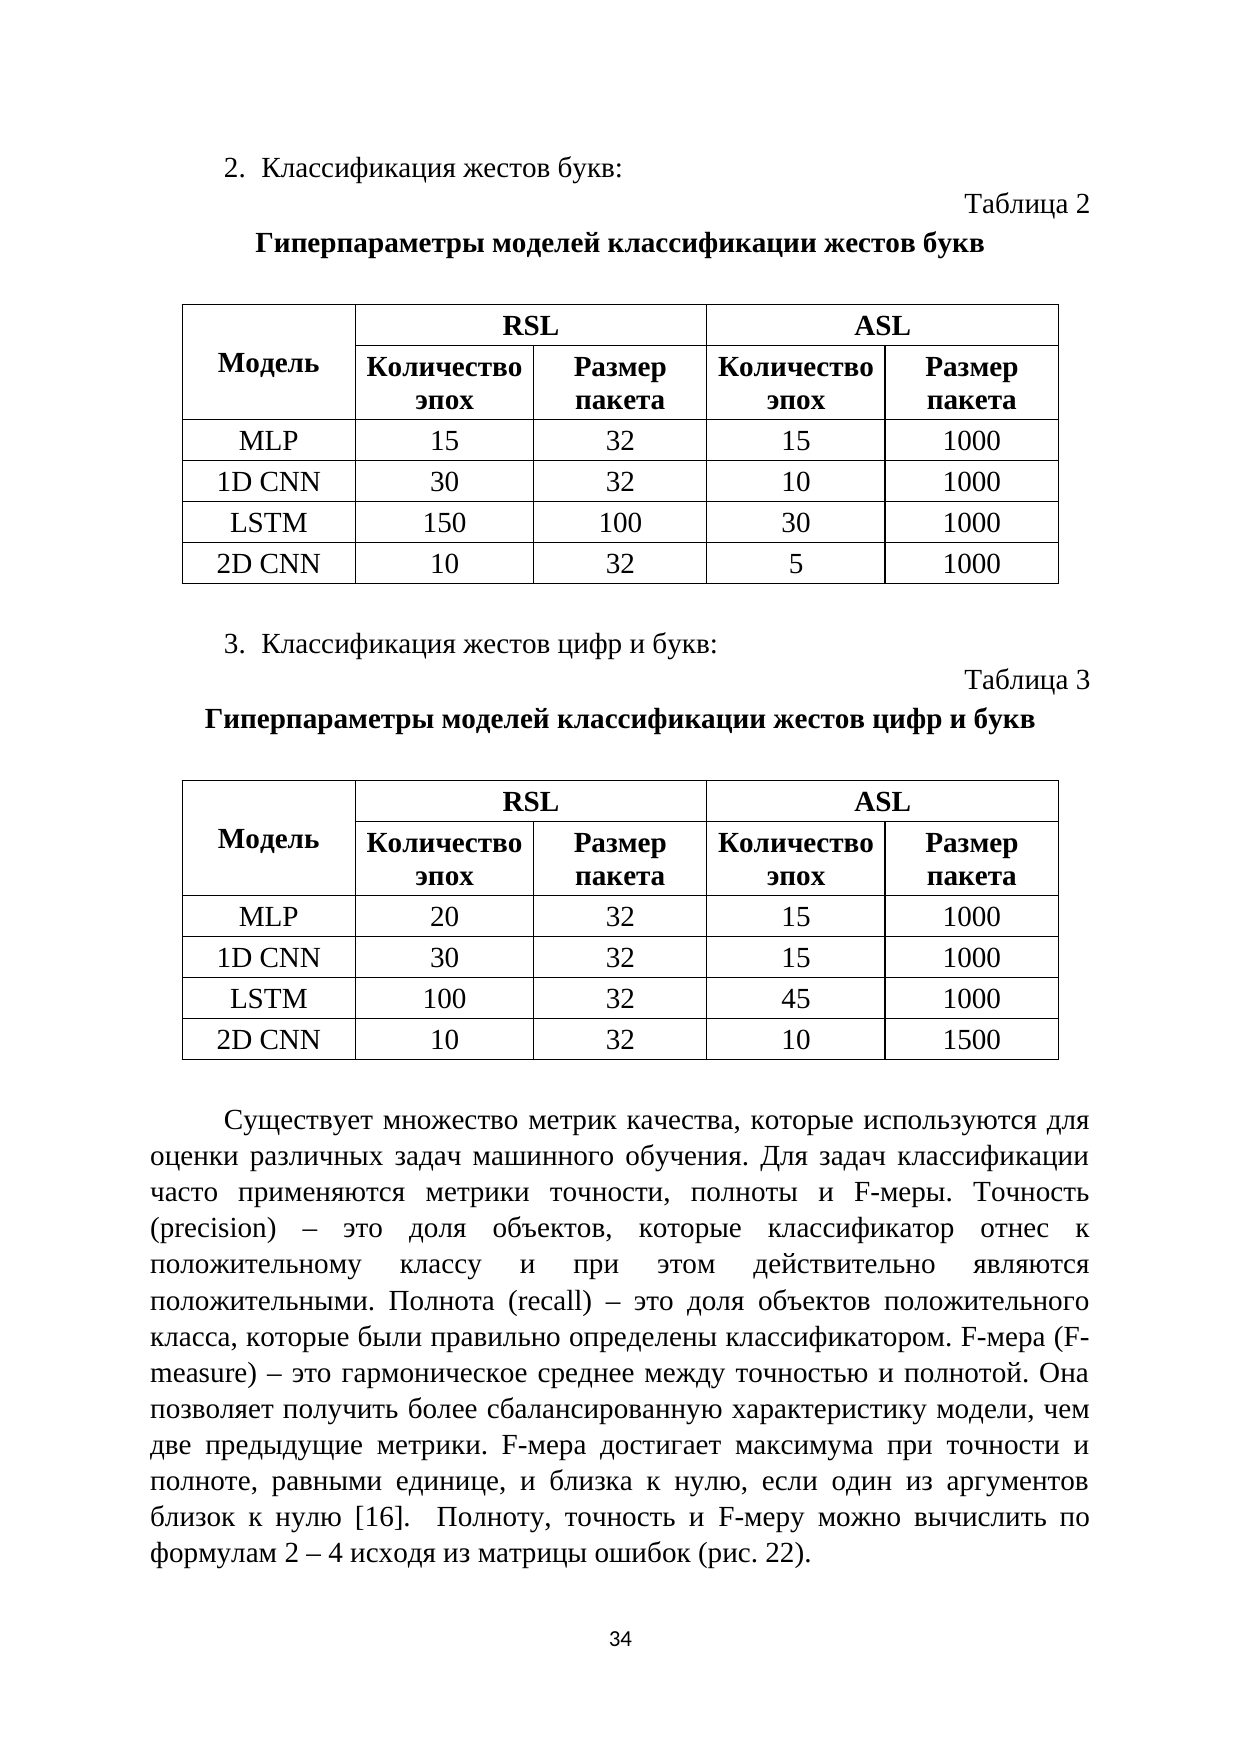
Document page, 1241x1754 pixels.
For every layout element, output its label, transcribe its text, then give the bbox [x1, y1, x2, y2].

list Таблица 2 [261, 186, 1090, 220]
table_cell Количество эпох [356, 346, 533, 419]
table_cell 30 [707, 502, 884, 542]
table_cell 20 [356, 896, 533, 936]
table_cell 15 [356, 420, 533, 460]
table_cell LSTM [183, 978, 355, 1018]
table_cell 2D CNN [183, 543, 355, 582]
table_cell 100 [356, 978, 533, 1018]
table_header Модель [183, 781, 355, 895]
text Существует множество метрик качества, которые используются для оценки различных задач машинного обучения. Для задач классификации часто применяются метрики точности, полноты и F-меры. Точность (precision) – это доля объектов, которые классификатор отнес к положительному классу и при этом действительно являются положительными. Полнота (recall) – это доля объектов положительного класса, которые были правильно определены классификатором. F-мера (F-measure) – это гармоническое среднее между точностью и полнотой. Она позволяет получить более сбалансированную характеристику модели, чем две предыдущие метрики. F-мера достигает максимума при точности и полноте, равными единице, и близка к нулю, если один из аргументов близок к нулю [16]. Полноту, точность и F-меру можно вычислить по формулам 2 – 4 исходя из матрицы ошибок (рис. 22). [150, 1102, 1090, 1569]
text Гиперпараметры моделей классификации жестов цифр и букв [150, 701, 1090, 735]
table_cell 32 [534, 978, 706, 1018]
table_cell 32 [534, 896, 706, 936]
list Классификация жестов цифр и букв: [224, 626, 1090, 659]
table_cell 10 [707, 461, 884, 501]
list Классификация жестов букв: [224, 150, 1090, 183]
table_cell LSTM [183, 502, 355, 542]
table_cell 150 [356, 502, 533, 542]
table_cell 30 [356, 461, 533, 501]
table_cell 32 [534, 420, 706, 460]
table_cell 32 [534, 1019, 706, 1058]
table_header ASL [707, 305, 1058, 345]
table_cell 2D CNN [183, 1019, 355, 1058]
table_cell 1000 [886, 896, 1058, 936]
table_cell Количество эпох [356, 822, 533, 895]
table_cell Размер пакета [534, 346, 706, 419]
table_cell 1000 [886, 502, 1058, 542]
table_header RSL [356, 781, 706, 821]
table_cell 1000 [886, 461, 1058, 501]
table_cell Количество эпох [707, 346, 884, 419]
table_header ASL [707, 781, 1058, 821]
table_cell 45 [707, 978, 884, 1018]
table_cell 1000 [886, 937, 1058, 977]
table_cell 32 [534, 461, 706, 501]
table_cell Размер пакета [886, 822, 1058, 895]
table_cell 1000 [886, 420, 1058, 460]
table_header Модель [183, 305, 355, 419]
table_cell 1D CNN [183, 461, 355, 501]
table_cell MLP [183, 896, 355, 936]
table_header RSL [356, 305, 706, 345]
table_cell 30 [356, 937, 533, 977]
table_cell 10 [356, 1019, 533, 1058]
table_cell 1D CNN [183, 937, 355, 977]
table_cell Размер пакета [534, 822, 706, 895]
table_cell 15 [707, 937, 884, 977]
table_cell MLP [183, 420, 355, 460]
table_cell 10 [356, 543, 533, 582]
text Гиперпараметры моделей классификации жестов букв [150, 225, 1090, 259]
table_cell 1500 [886, 1019, 1058, 1058]
table_cell 100 [534, 502, 706, 542]
table_cell 15 [707, 896, 884, 936]
table_cell 32 [534, 937, 706, 977]
table_cell 1000 [886, 543, 1058, 582]
table_cell 5 [707, 543, 884, 582]
list Таблица 3 [261, 662, 1090, 696]
table_cell 1000 [886, 978, 1058, 1018]
table_cell 32 [534, 543, 706, 582]
table_cell Размер пакета [886, 346, 1058, 419]
table_cell Количество эпох [707, 822, 884, 895]
table_cell 15 [707, 420, 884, 460]
table_cell 10 [707, 1019, 884, 1058]
